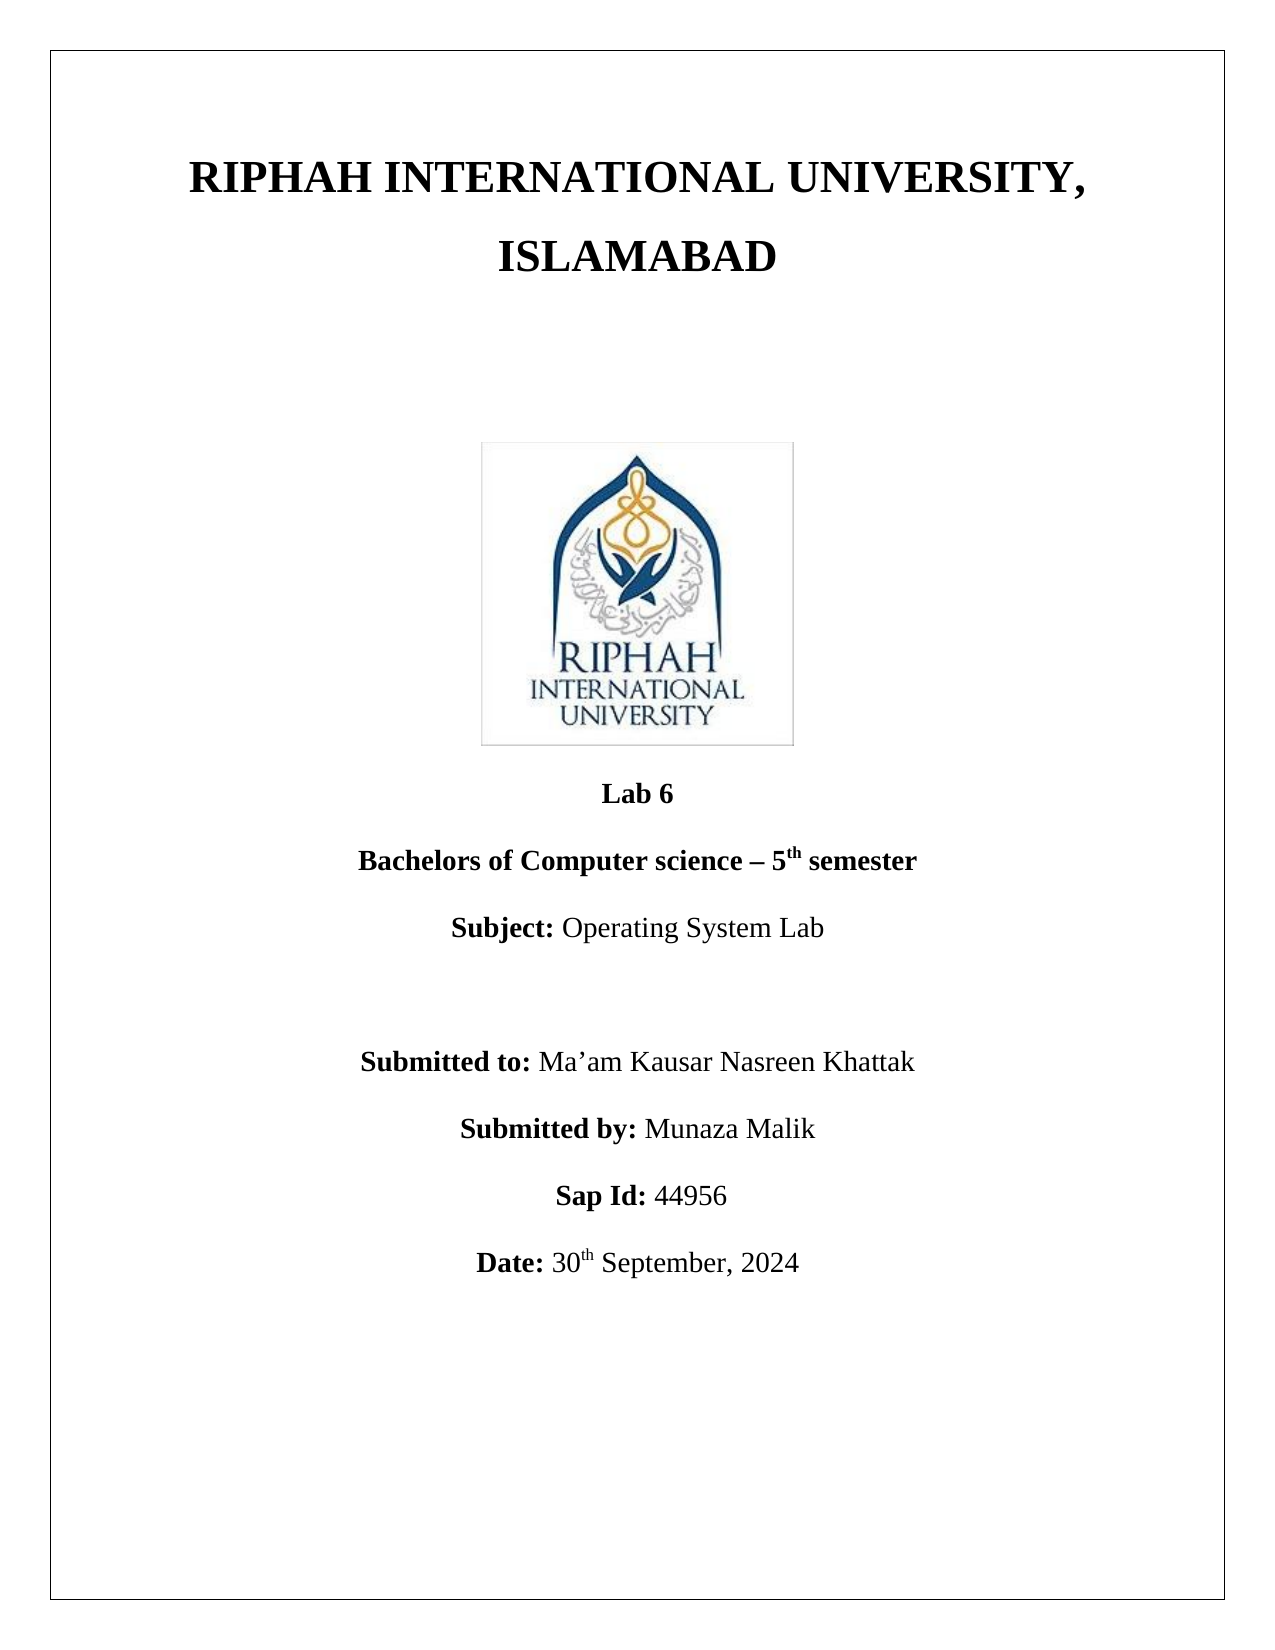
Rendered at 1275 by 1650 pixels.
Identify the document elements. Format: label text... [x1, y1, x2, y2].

text Sap Id: 44956 [150, 1178, 1125, 1211]
text RIPHAH INTERNATIONAL UNIVERSITY, ISLAMABAD [150, 150, 1125, 282]
text Submitted by: Munaza Malik [150, 1111, 1125, 1144]
text Subject: Operating System Lab [150, 910, 1125, 943]
text Lab 6 [150, 776, 1125, 809]
picture [481, 442, 794, 746]
text Date: 30th September, 2024 [150, 1245, 1125, 1278]
text Submitted to: Ma’am Kausar Nasreen Khattak [150, 1044, 1125, 1077]
text Bachelors of Computer science – 5th semester [150, 843, 1125, 876]
